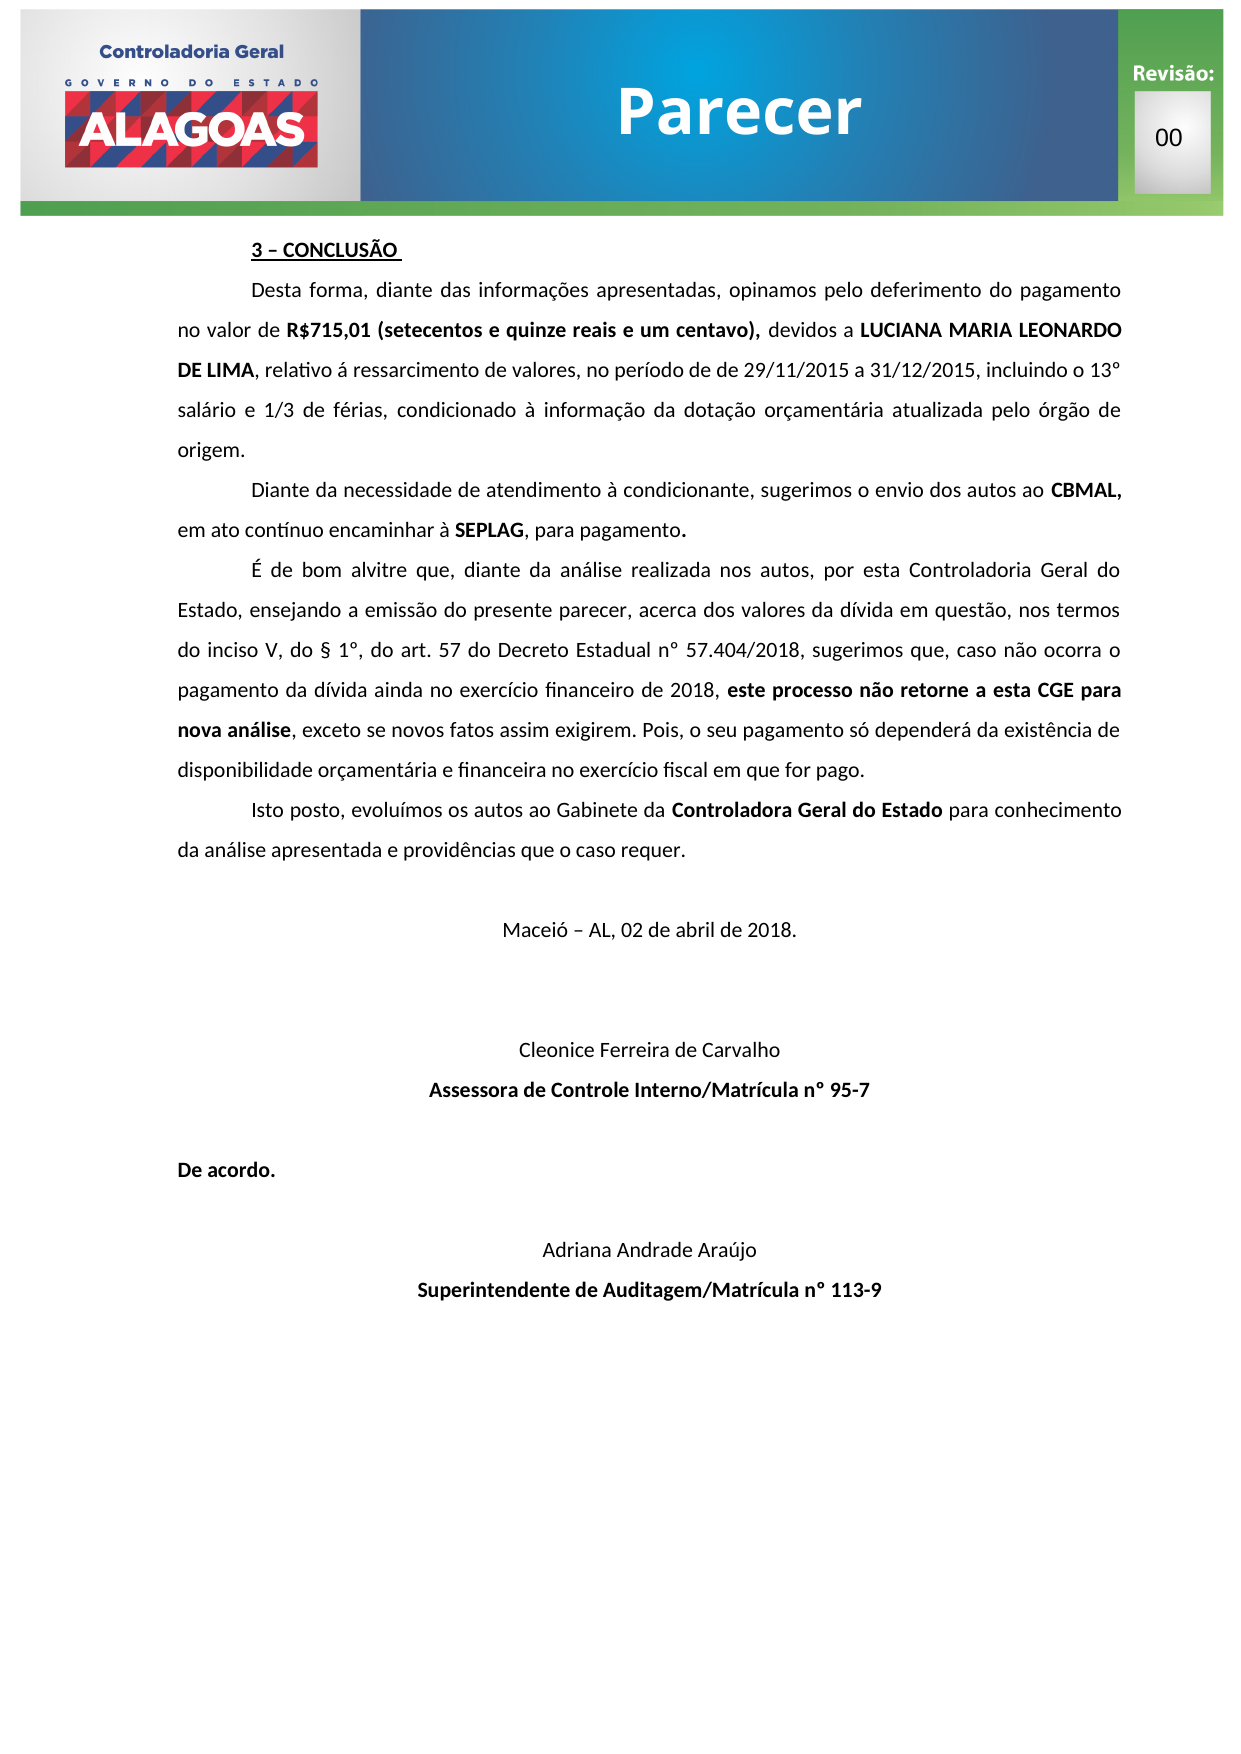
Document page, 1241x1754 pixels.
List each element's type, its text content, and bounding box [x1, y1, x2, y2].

text 3 – CONCLUSÃO [177, 236, 1122, 263]
text Superintendente de Auditagem/Matrícula nº 113-9 [177, 1276, 1122, 1303]
text Diante da necessidade de atendimento à condicionante, sugerimos o envio dos autos ao CBMAL, em ato contínuo encaminhar à SEPLAG, para pagamento. [177, 476, 1122, 543]
text Maceió – AL, 02 de abril de 2018. [177, 916, 1122, 943]
text Desta forma, diante das informações apresentadas, opinamos pelo deferimento do pagamento no valor de R$715,01 (setecentos e quinze reais e um centavo), devidos a LUCIANA MARIA LEONARDO DE LIMA, relativo á ressarcimento de valores, no período de de 29/11/2015 a 31/12/2015, incluindo o 13º salário e 1/3 de férias, condicionado à informação da dotação orçamentária atualizada pelo órgão de origem. [177, 276, 1122, 463]
text Cleonice Ferreira de Carvalho [177, 1036, 1122, 1063]
text Isto posto, evoluímos os autos ao Gabinete da Controladora Geral do Estado para conhecimento da análise apresentada e providências que o caso requer. [177, 796, 1122, 863]
text Adriana Andrade Araújo [177, 1236, 1122, 1263]
text De acordo. [177, 1156, 1122, 1183]
picture [20, 9, 1224, 216]
text É de bom alvitre que, diante da análise realizada nos autos, por esta Controladoria Geral do Estado, ensejando a emissão do presente parecer, acerca dos valores da dívida em questão, nos termos do inciso V, do § 1º, do art. 57 do Decreto Estadual nº 57.404/2018, sugerimos que, caso não ocorra o pagamento da dívida ainda no exercício financeiro de 2018, este processo não retorne a esta CGE para nova análise, exceto se novos fatos assim exigirem. Pois, o seu pagamento só dependerá da existência de disponibilidade orçamentária e financeira no exercício fiscal em que for pago. [177, 556, 1122, 783]
text Assessora de Controle Interno/Matrícula nº 95-7 [177, 1076, 1122, 1103]
